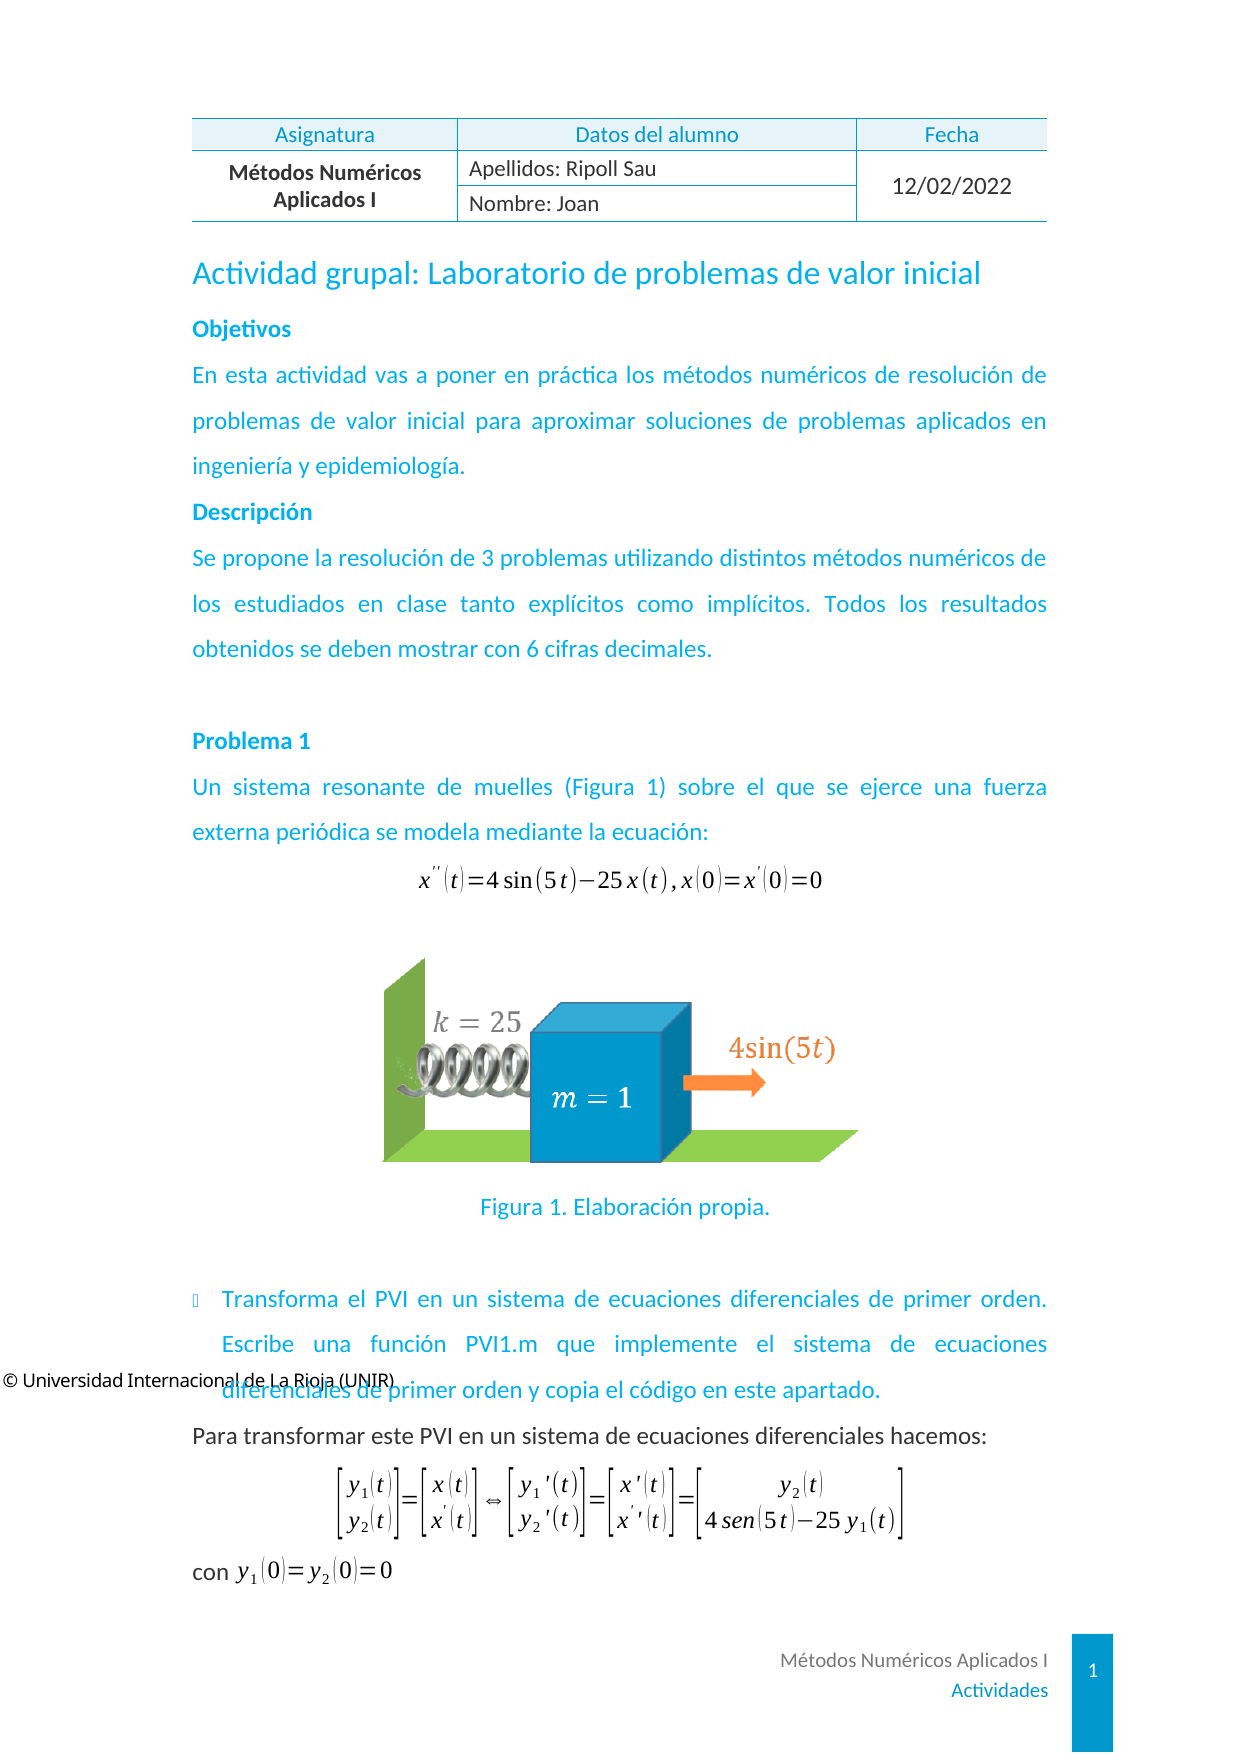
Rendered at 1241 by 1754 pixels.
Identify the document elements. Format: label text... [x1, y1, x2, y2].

text Para transformar este PVI en un sistema de ecuaciones diferenciales hacemos: [192, 1420, 1048, 1451]
text con [192, 1555, 1048, 1588]
text Descripción [192, 496, 1048, 527]
text Objetivos [192, 313, 1048, 344]
text Figura 1. Elaboración propia. [180, 1191, 1071, 1222]
text Actividad grupal: Laboratorio de problemas de valor inicial [192, 252, 1048, 293]
text Problema 1 [192, 725, 1048, 755]
text Se propone la resolución de 3 problemas utilizando distintos métodos numéricos de los estudiados en clase tanto explícitos como implícitos. Todos los resultados obtenidos se deben mostrar con 6 cifras decimales. [192, 542, 1048, 664]
list Transforma el PVI en un sistema de ecuaciones diferenciales de primer orden. Escribe una función PVI1.m que implemente el sistema de ecuaciones diferenciales de primer orden y copia el código en este apartado. [192, 1283, 1048, 1405]
picture [381, 956, 859, 1164]
text Un sistema resonante de muelles (Figura 1) sobre el que se ejerce una fuerza externa periódica se modela mediante la ecuación: [192, 771, 1048, 847]
text En esta actividad vas a poner en práctica los métodos numéricos de resolución de problemas de valor inicial para aproximar soluciones de problemas aplicados en ingeniería y epidemiología. [192, 359, 1048, 481]
picture [193, 1295, 198, 1307]
